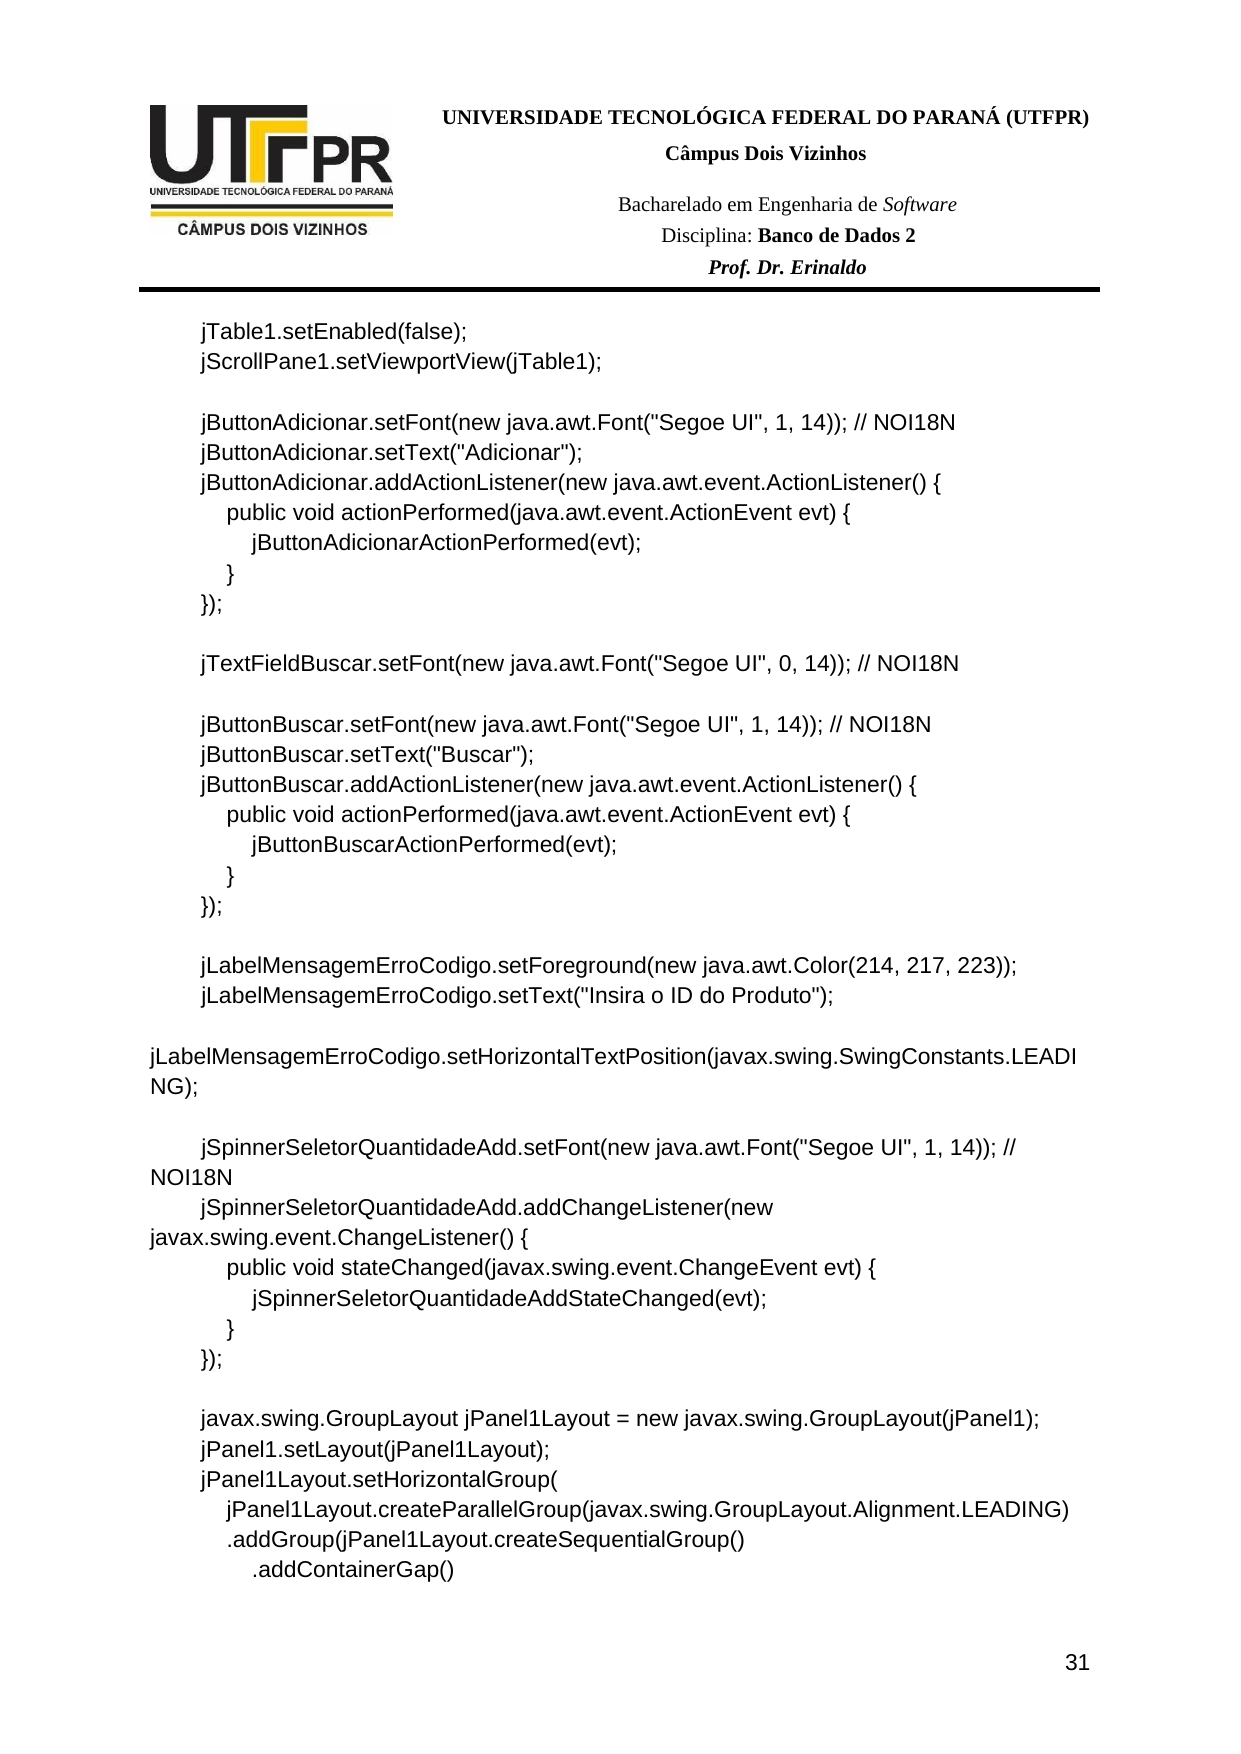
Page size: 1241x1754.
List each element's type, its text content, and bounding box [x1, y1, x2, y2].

text jSpinnerSeletorQuantidadeAddStateChanged(evt); [150, 1284, 1090, 1311]
text }); [150, 892, 1090, 918]
text jTable1.setEnabled(false); [150, 318, 1090, 344]
text jPanel1Layout.setHorizontalGroup( [150, 1466, 1090, 1492]
text jPanel1.setLayout(jPanel1Layout); [150, 1436, 1090, 1462]
text jButtonAdicionarActionPerformed(evt); [150, 529, 1090, 556]
text jSpinnerSeletorQuantidadeAdd.addChangeListener(new javax.swing.event.ChangeListener() { [150, 1194, 1090, 1251]
text public void actionPerformed(java.awt.event.ActionEvent evt) { [150, 801, 1090, 828]
text }); [150, 590, 1090, 616]
text }); [150, 1345, 1090, 1371]
text javax.swing.GroupLayout jPanel1Layout = new javax.swing.GroupLayout(jPanel1); [150, 1405, 1090, 1432]
text public void stateChanged(javax.swing.event.ChangeEvent evt) { [150, 1254, 1090, 1281]
text jLabelMensagemErroCodigo.setForeground(new java.awt.Color(214, 217, 223)); [150, 952, 1090, 979]
text jButtonAdicionar.setText("Adicionar"); [150, 439, 1090, 465]
text } [150, 559, 1090, 586]
text jLabelMensagemErroCodigo.setHorizontalTextPosition(javax.swing.SwingConstants.LEADING); [150, 1013, 1090, 1099]
text public void actionPerformed(java.awt.event.ActionEvent evt) { [150, 499, 1090, 526]
text } [150, 862, 1090, 888]
text jButtonAdicionar.addActionListener(new java.awt.event.ActionListener() { [150, 469, 1090, 495]
text jLabelMensagemErroCodigo.setText("Insira o ID do Produto"); [150, 982, 1090, 1009]
text jButtonBuscar.setFont(new java.awt.Font("Segoe UI", 1, 14)); // NOI18N [150, 711, 1090, 737]
text .addContainerGap() [150, 1556, 1090, 1583]
text jButtonBuscarActionPerformed(evt); [150, 831, 1090, 858]
text jScrollPane1.setViewportView(jTable1); [150, 348, 1090, 374]
text jButtonBuscar.setText("Buscar"); [150, 741, 1090, 767]
text jPanel1Layout.createParallelGroup(javax.swing.GroupLayout.Alignment.LEADING) [150, 1496, 1090, 1522]
text jSpinnerSeletorQuantidadeAdd.setFont(new java.awt.Font("Segoe UI", 1, 14)); // NOI18N [150, 1133, 1090, 1190]
text .addGroup(jPanel1Layout.createSequentialGroup() [150, 1526, 1090, 1553]
text } [150, 1315, 1090, 1341]
picture [150, 105, 393, 235]
text jButtonAdicionar.setFont(new java.awt.Font("Segoe UI", 1, 14)); // NOI18N [150, 408, 1090, 435]
text jButtonBuscar.addActionListener(new java.awt.event.ActionListener() { [150, 771, 1090, 797]
text jTextFieldBuscar.setFont(new java.awt.Font("Segoe UI", 0, 14)); // NOI18N [150, 650, 1090, 677]
